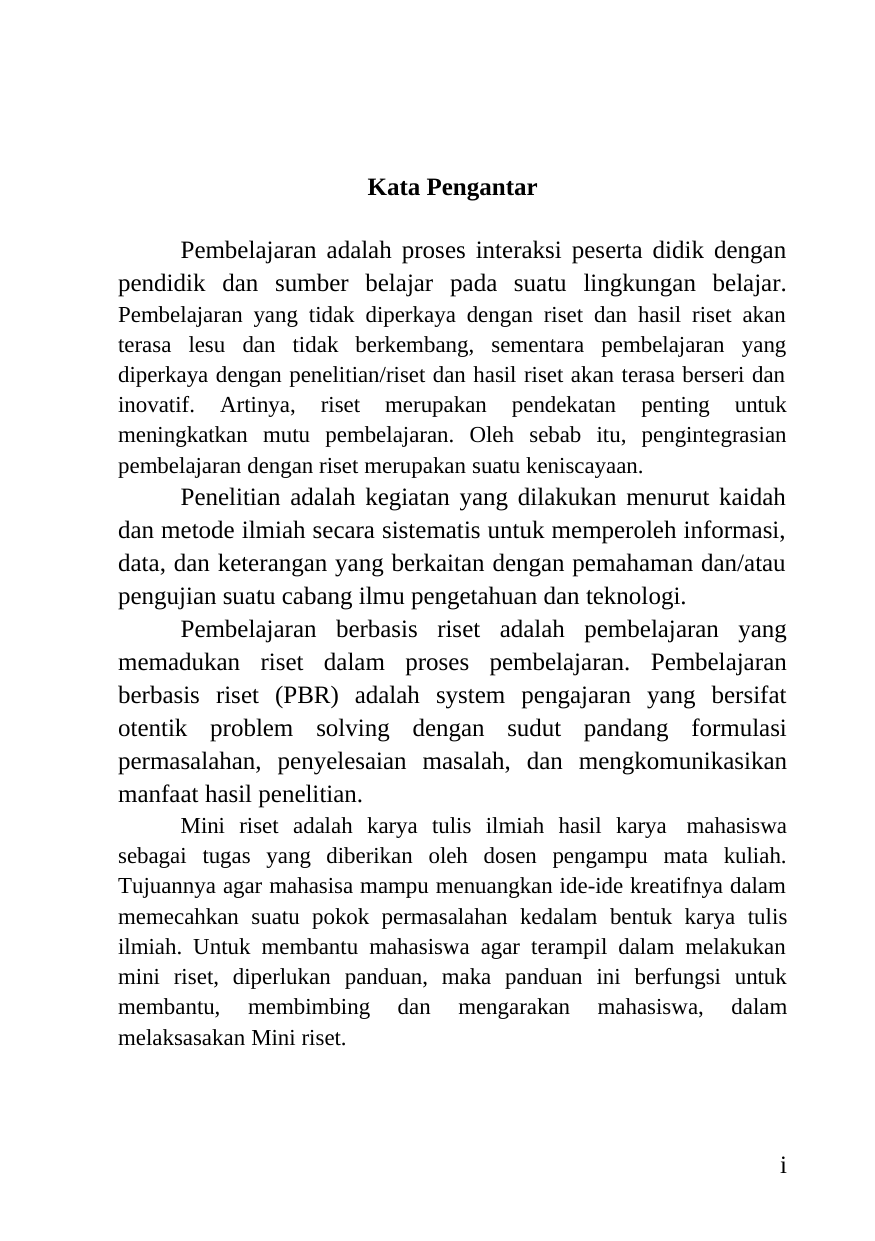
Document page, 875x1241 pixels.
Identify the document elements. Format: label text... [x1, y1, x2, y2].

text Mini riset adalah karya tulis ilmiah hasil karya mahasiswa sebagai tugas yang diberikan oleh dosen pengampu mata kuliah. Tujuannya agar mahasisa mampu menuangkan ide-ide kreatifnya dalam memecahkan suatu pokok permasalahan kedalam bentuk karya tulis ilmiah. Untuk membantu mahasiswa agar terampil dalam melakukan mini riset, diperlukan panduan, maka panduan ini berfungsi untuk membantu, membimbing dan mengarakan mahasiswa, dalam melaksasakan Mini riset. [118, 812, 787, 1050]
text Penelitian adalah kegiatan yang dilakukan menurut kaidah dan metode ilmiah secara sistematis untuk memperoleh informasi, data, dan keterangan yang berkaitan dengan pemahaman dan/atau pengujian suatu cabang ilmu pengetahuan dan teknologi. [118, 482, 787, 610]
text i [102, 1150, 787, 1178]
subtitle Kata Pengantar [125, 172, 780, 200]
text Pembelajaran adalah proses interaksi peserta didik dengan pendidik dan sumber belajar pada suatu lingkungan belajar. Pembelajaran yang tidak diperkaya dengan riset dan hasil riset akan terasa lesu dan tidak berkembang, sementara pembelajaran yang diperkaya dengan penelitian/riset dan hasil riset akan terasa berseri dan inovatif. Artinya, riset merupakan pendekatan penting untuk meningkatkan mutu pembelajaran. Oleh sebab itu, pengintegrasian pembelajaran dengan riset merupakan suatu keniscayaan. [118, 235, 787, 478]
text Pembelajaran berbasis riset adalah pembelajaran yang memadukan riset dalam proses pembelajaran. Pembelajaran berbasis riset (PBR) adalah system pengajaran yang bersifat otentik problem solving dengan sudut pandang formulasi permasalahan, penyelesaian masalah, dan mengkomunikasikan manfaat hasil penelitian. [118, 614, 787, 808]
